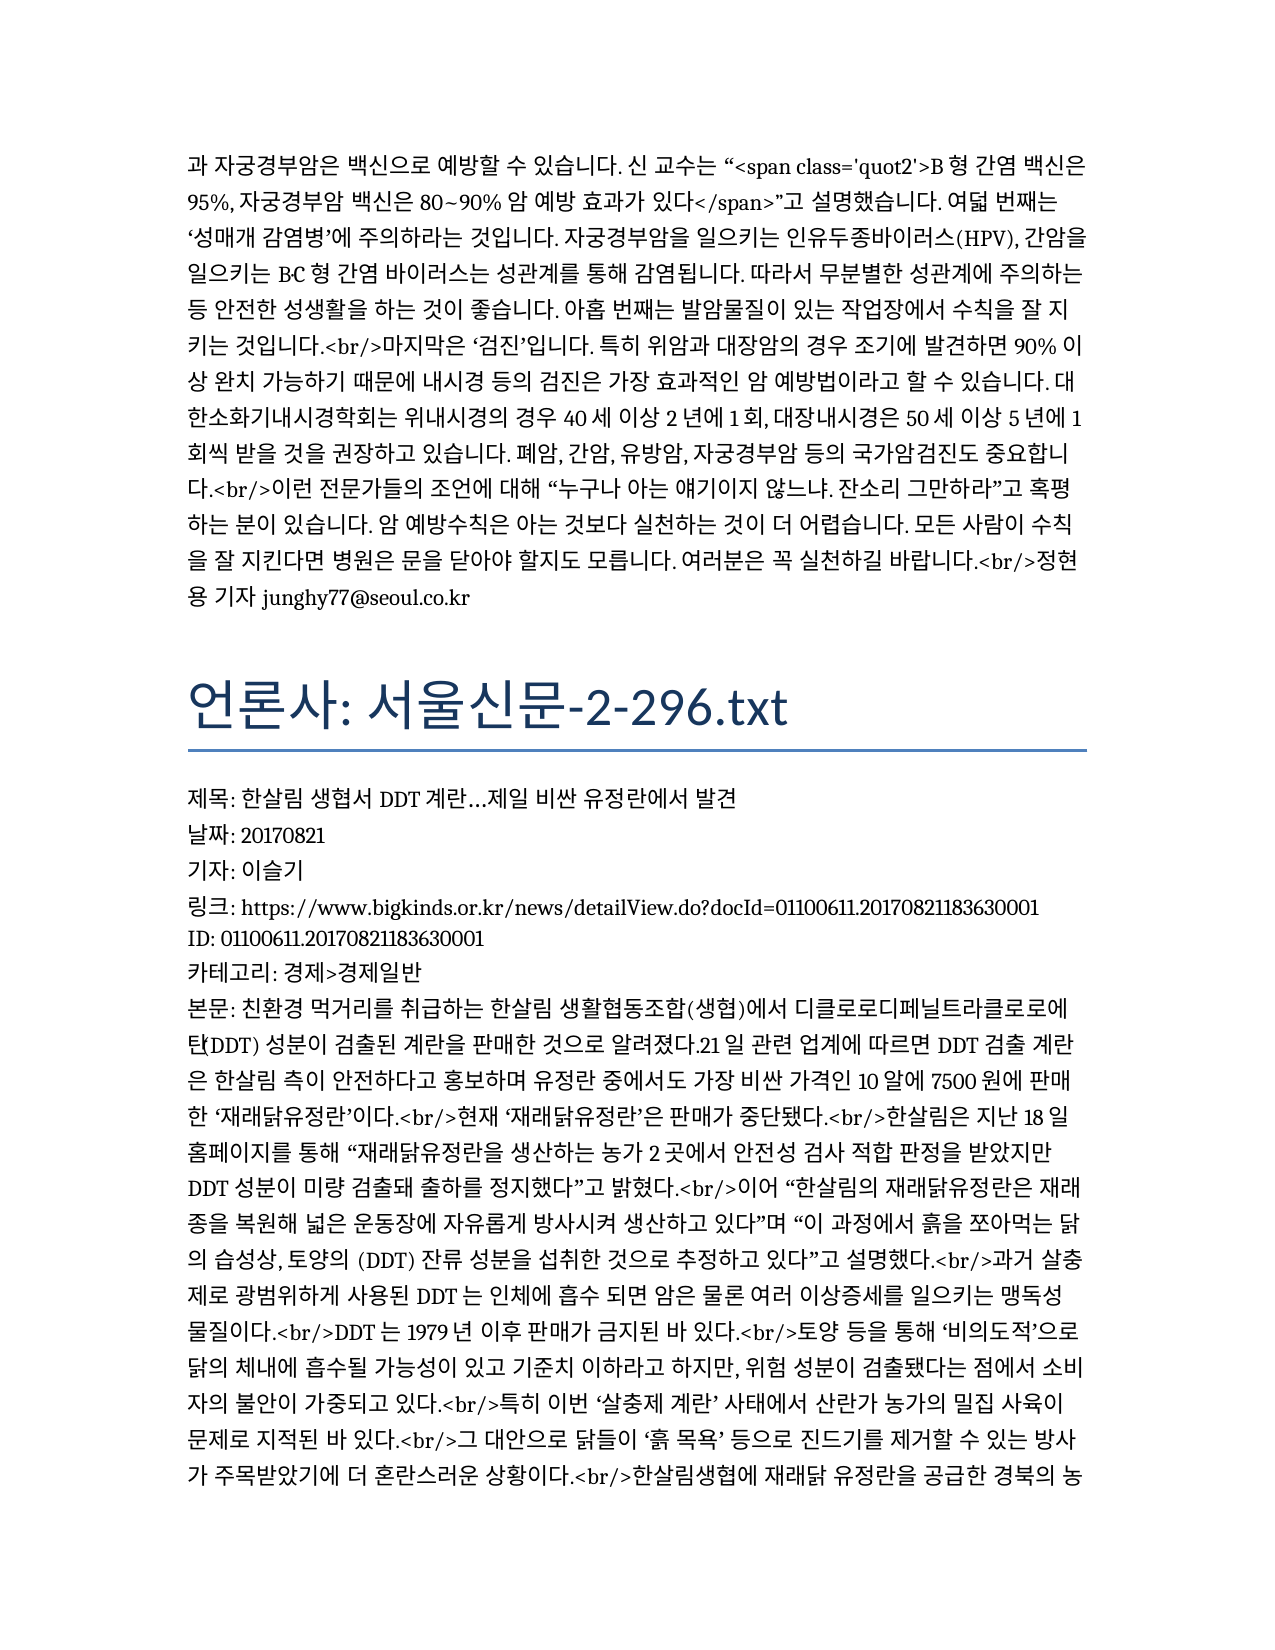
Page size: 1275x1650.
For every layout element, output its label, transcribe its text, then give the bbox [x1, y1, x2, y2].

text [187, 783, 1087, 1491]
title 언론사: 서울신문-2-296.txt [187, 667, 1087, 752]
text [187, 150, 1087, 643]
